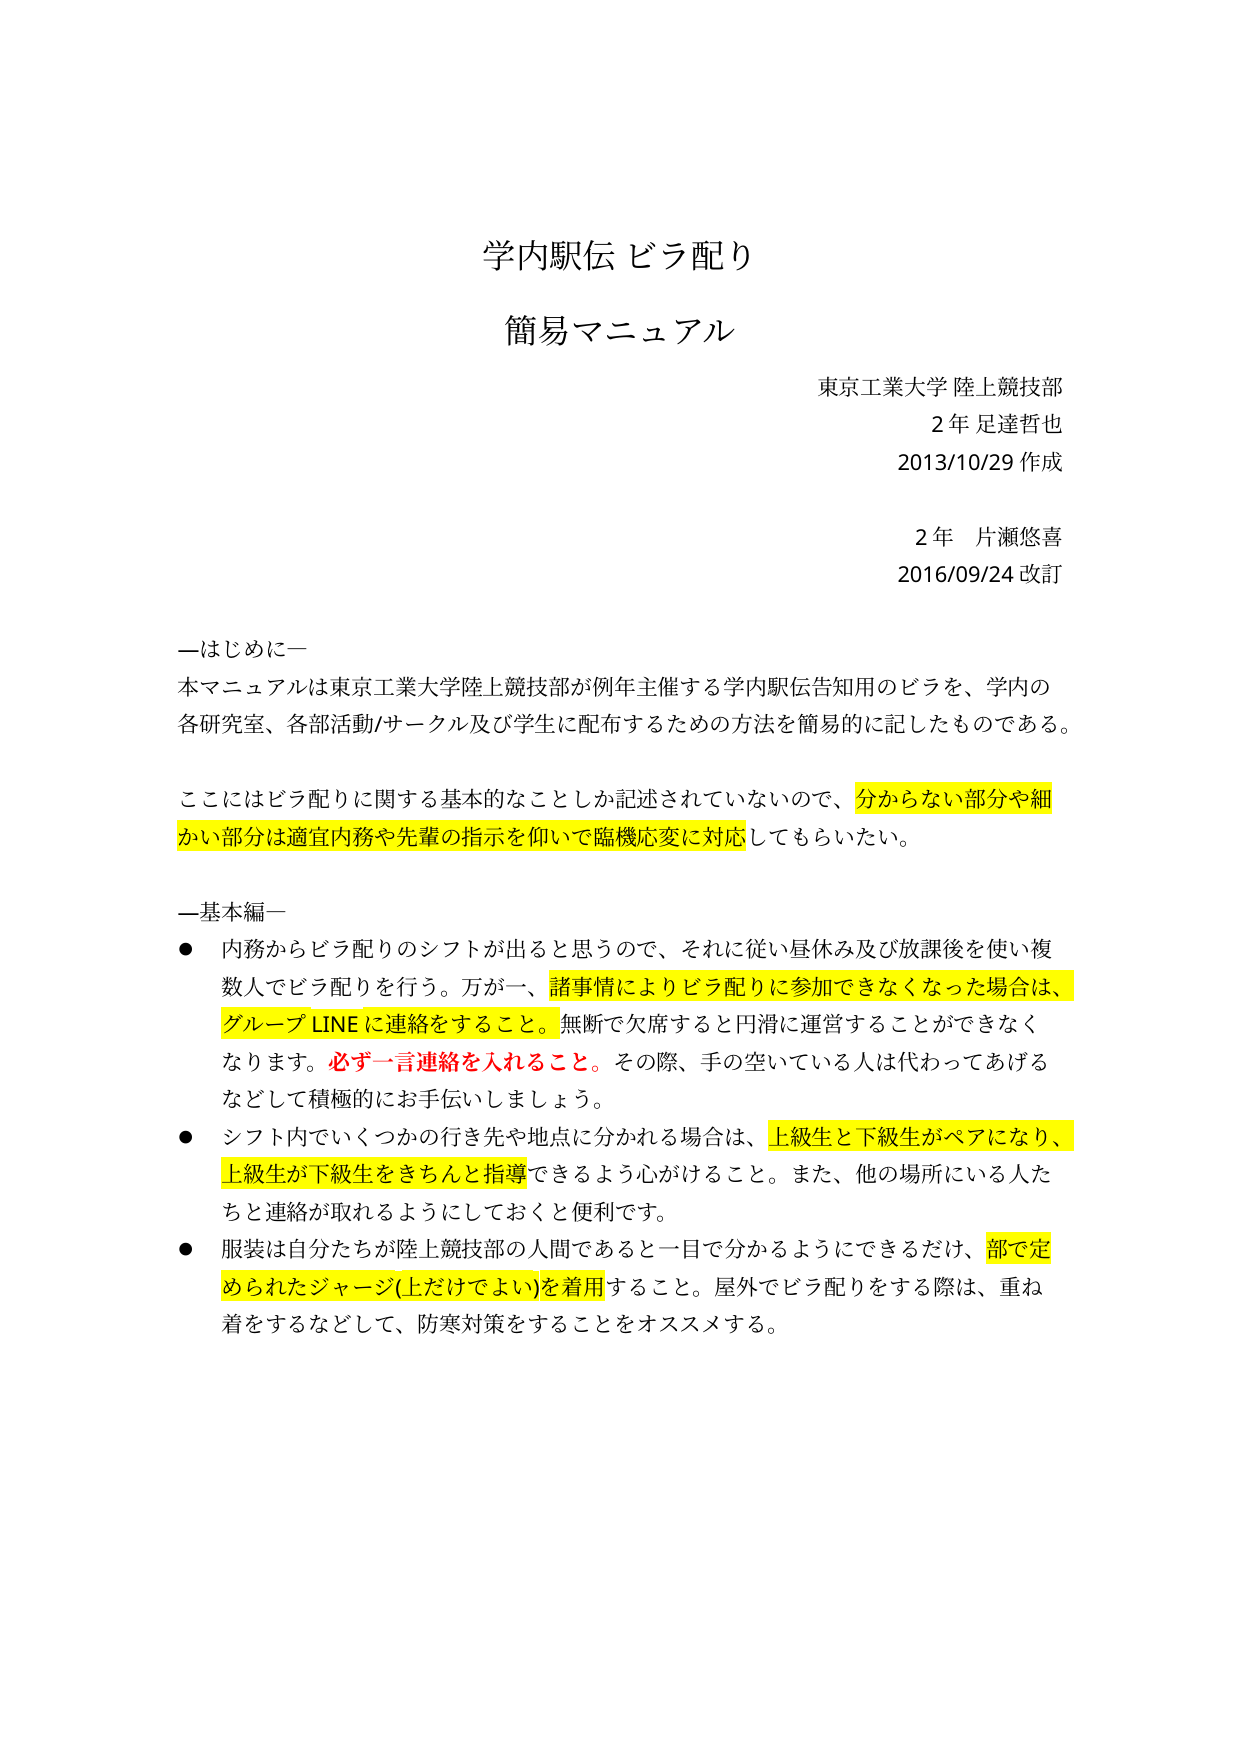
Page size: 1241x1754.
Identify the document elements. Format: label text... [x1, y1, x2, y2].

text 2013/10/29 作成 [177, 442, 1063, 479]
list 内務からビラ配りのシフトが出ると思うので、それに従い昼休み及び放課後を使い複数人でビラ配りを行う。万が一、諸事情によりビラ配りに参加できなくなった場合は、グループLINEに連絡をすること。無断で欠席すると円滑に運営することができなくなります。必ず一言連絡を入れること。その際、手の空いている人は代わってあげるなどして積極的にお手伝いしましょう。 [177, 929, 1063, 1117]
text 2016/09/24 改訂 [177, 554, 1063, 592]
text 東京工業大学 陸上競技部 [177, 367, 1063, 404]
list 服装は自分たちが陸上競技部の人間であると一目で分かるようにできるだけ、部で定められたジャージ(上だけでよい)を着用すること。屋外でビラ配りをする際は、重ね着をするなどして、防寒対策をすることをオススメする。 [177, 1229, 1063, 1342]
text ―はじめに― [177, 629, 1063, 667]
text ここにはビラ配りに関する基本的なことしか記述されていないので、分からない部分や細かい部分は適宜内務や先輩の指示を仰いで臨機応変に対応してもらいたい。 [177, 779, 1063, 854]
text 学内駅伝 ビラ配り [177, 217, 1063, 292]
text 本マニュアルは東京工業大学陸上競技部が例年主催する学内駅伝告知用のビラを、学内の各研究室、各部活動/サークル及び学生に配布するための方法を簡易的に記したものである。 [177, 667, 1063, 742]
text 2年 片瀬悠喜 [177, 517, 1063, 554]
text 2年 足達哲也 [177, 404, 1063, 442]
list シフト内でいくつかの行き先や地点に分かれる場合は、上級生と下級生がペアになり、上級生が下級生をきちんと指導できるよう心がけること。また、他の場所にいる人たちと連絡が取れるようにしておくと便利です。 [177, 1117, 1063, 1229]
text ―基本編― [177, 892, 1063, 929]
text 簡易マニュアル [177, 292, 1063, 367]
